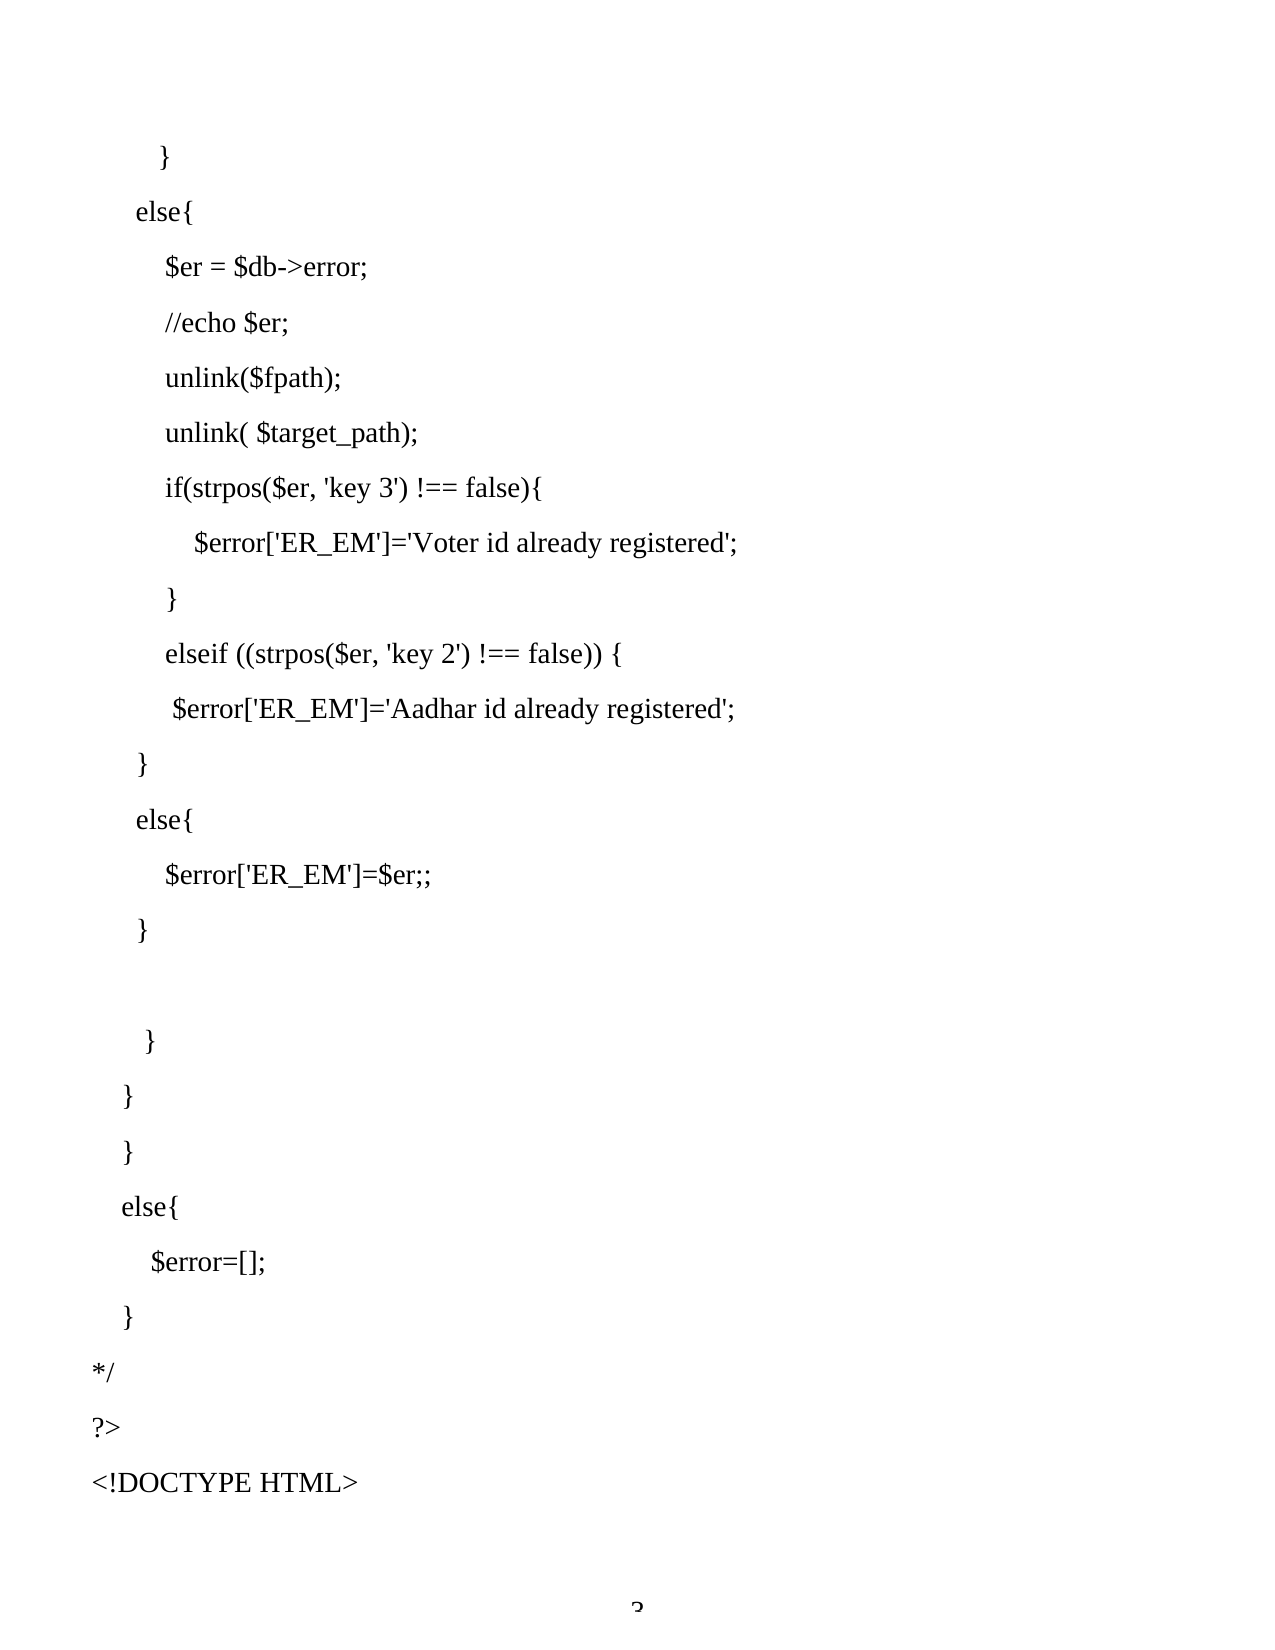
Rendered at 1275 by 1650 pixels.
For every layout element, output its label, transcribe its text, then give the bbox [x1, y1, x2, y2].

text elseif ((strpos($er, 'key 2') !== false)) { [165, 636, 1271, 669]
text } [136, 746, 1271, 780]
text } [136, 912, 1271, 946]
text $error['ER_EM']='Voter id already registered'; [194, 525, 1271, 559]
text */ [91, 1355, 1271, 1388]
text $error['ER_EM']='Aadhar id already registered'; [172, 691, 1271, 725]
text $error['ER_EM']=$er;; [165, 857, 1271, 890]
text //echo $er; unlink($fpath); unlink( $target_path); [165, 305, 419, 449]
text } [42, 139, 288, 172]
text } [143, 1023, 1271, 1057]
text ?> [91, 1410, 1271, 1443]
text $er = $db->error; [165, 249, 1271, 283]
text else{ [136, 802, 1271, 835]
text } [121, 1299, 1271, 1333]
text <!DOCTYPE HTML> [91, 1465, 1271, 1499]
text else{ [121, 1189, 1271, 1222]
text } [121, 1134, 1271, 1167]
text $error=[]; [151, 1244, 1271, 1278]
text else{ [133, 194, 197, 228]
text } [165, 581, 1271, 614]
text } [121, 1078, 1271, 1112]
text if(strpos($er, 'key 3') !== false){ [165, 471, 1271, 504]
